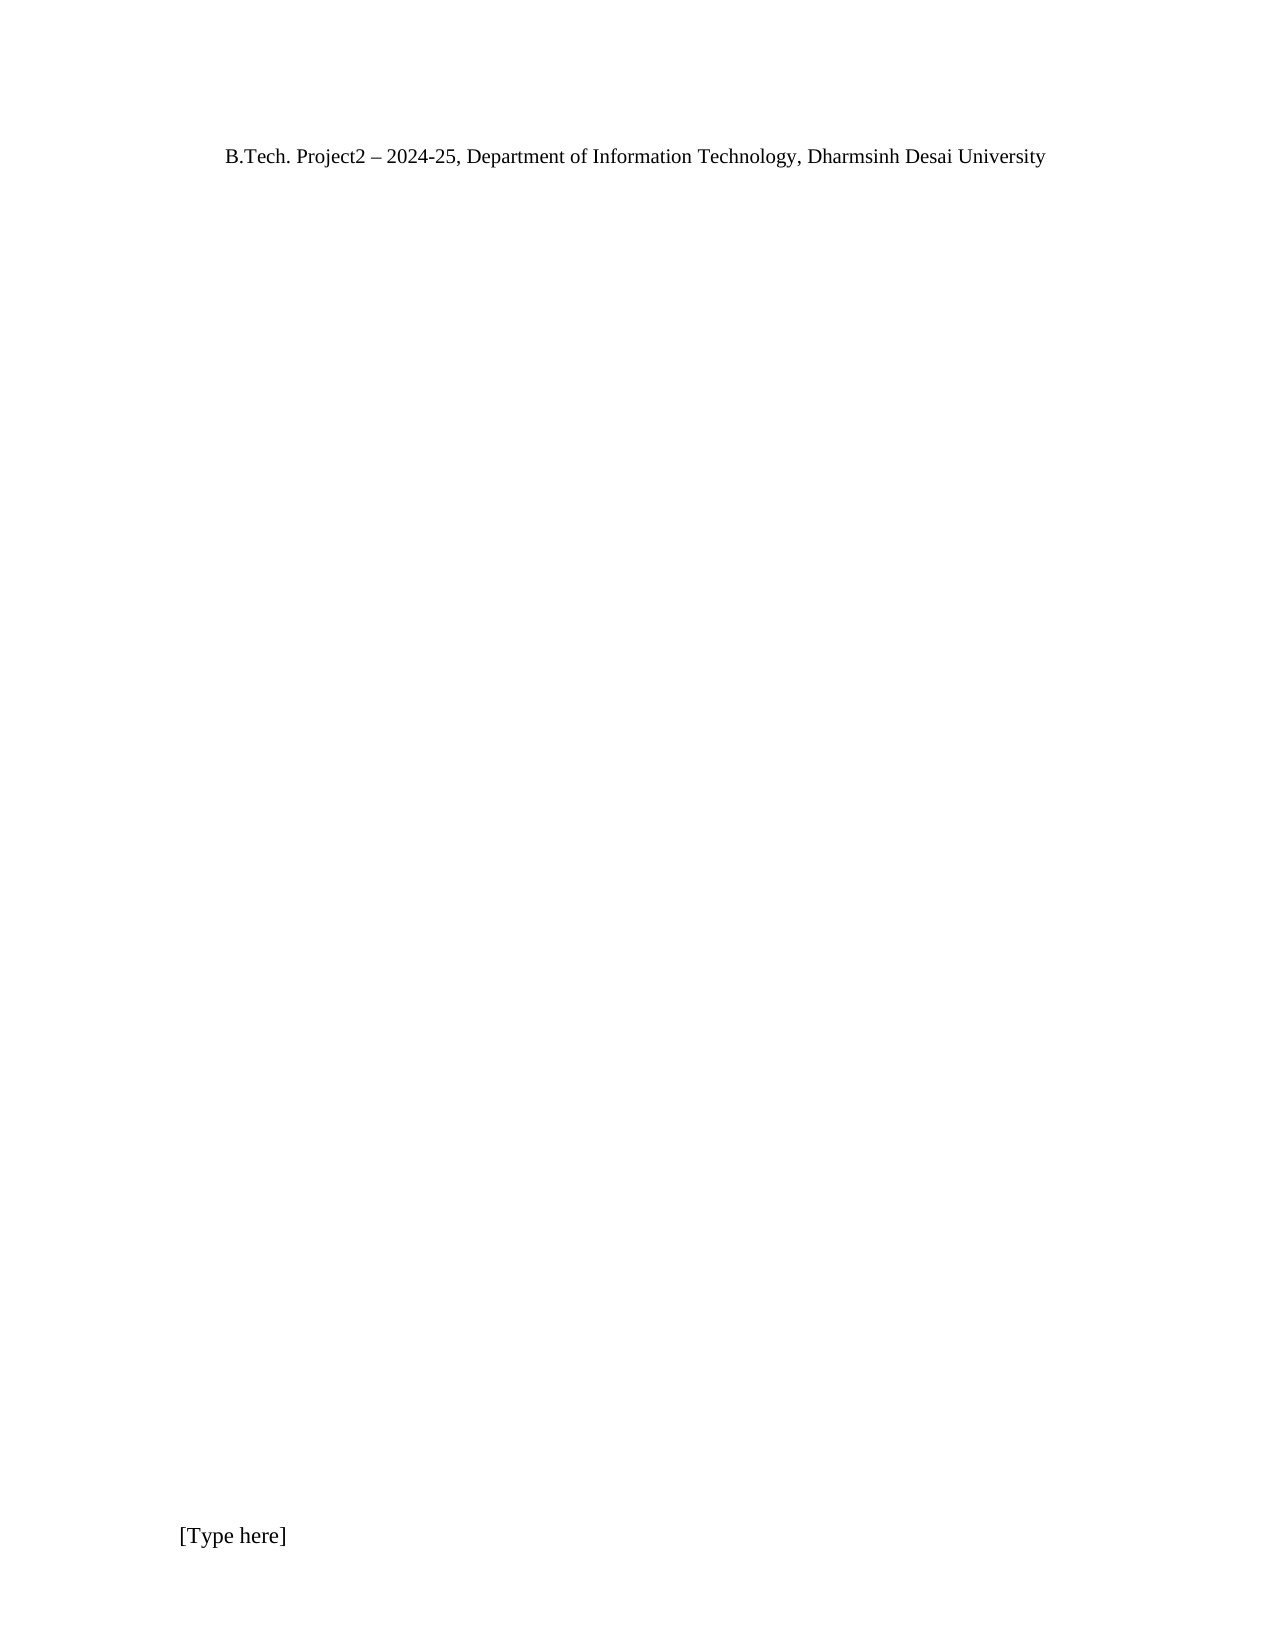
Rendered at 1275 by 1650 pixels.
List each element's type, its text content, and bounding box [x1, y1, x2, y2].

text B.Tech. Project2 – 2024-25, Department of Information Technology, Dharmsinh Desai University [225, 144, 1150, 168]
